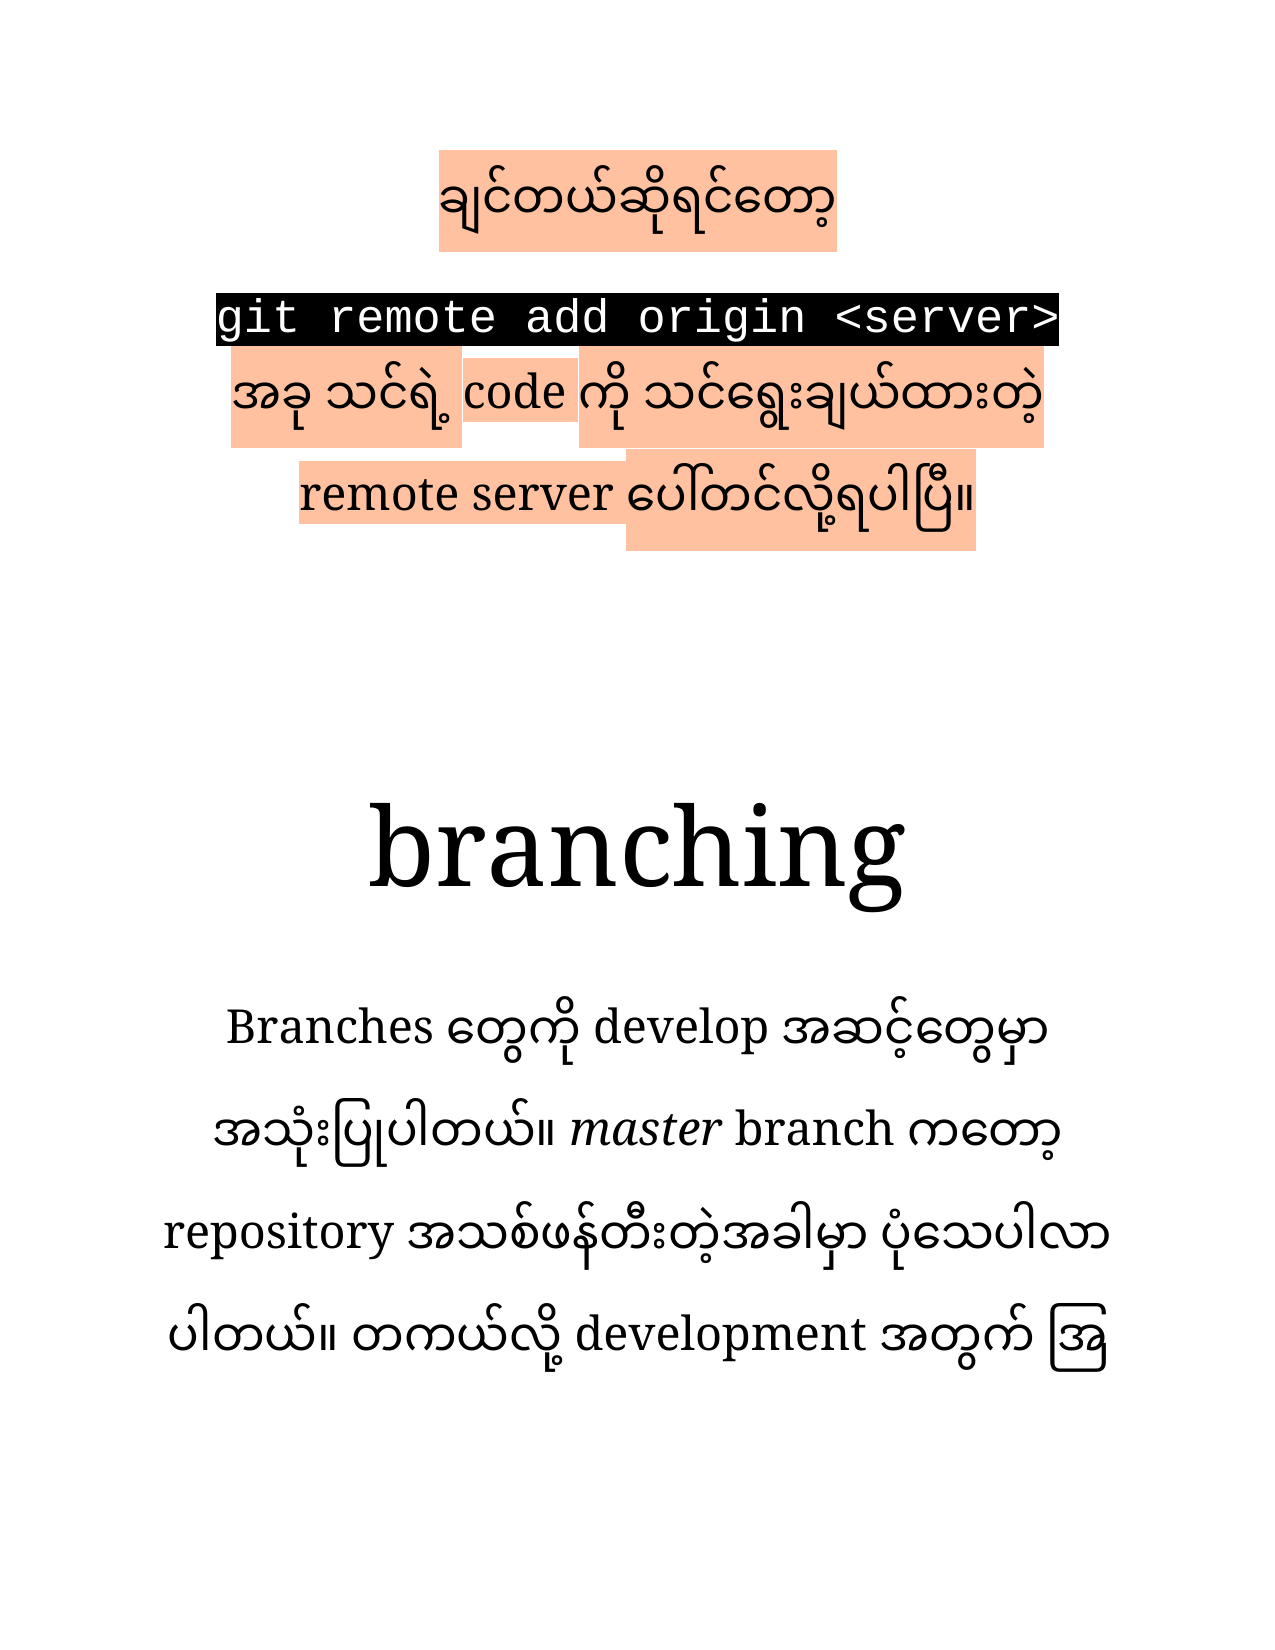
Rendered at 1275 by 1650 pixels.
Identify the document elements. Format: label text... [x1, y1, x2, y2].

subtitle branching [150, 770, 1125, 919]
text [150, 150, 1125, 551]
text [150, 981, 1125, 1391]
